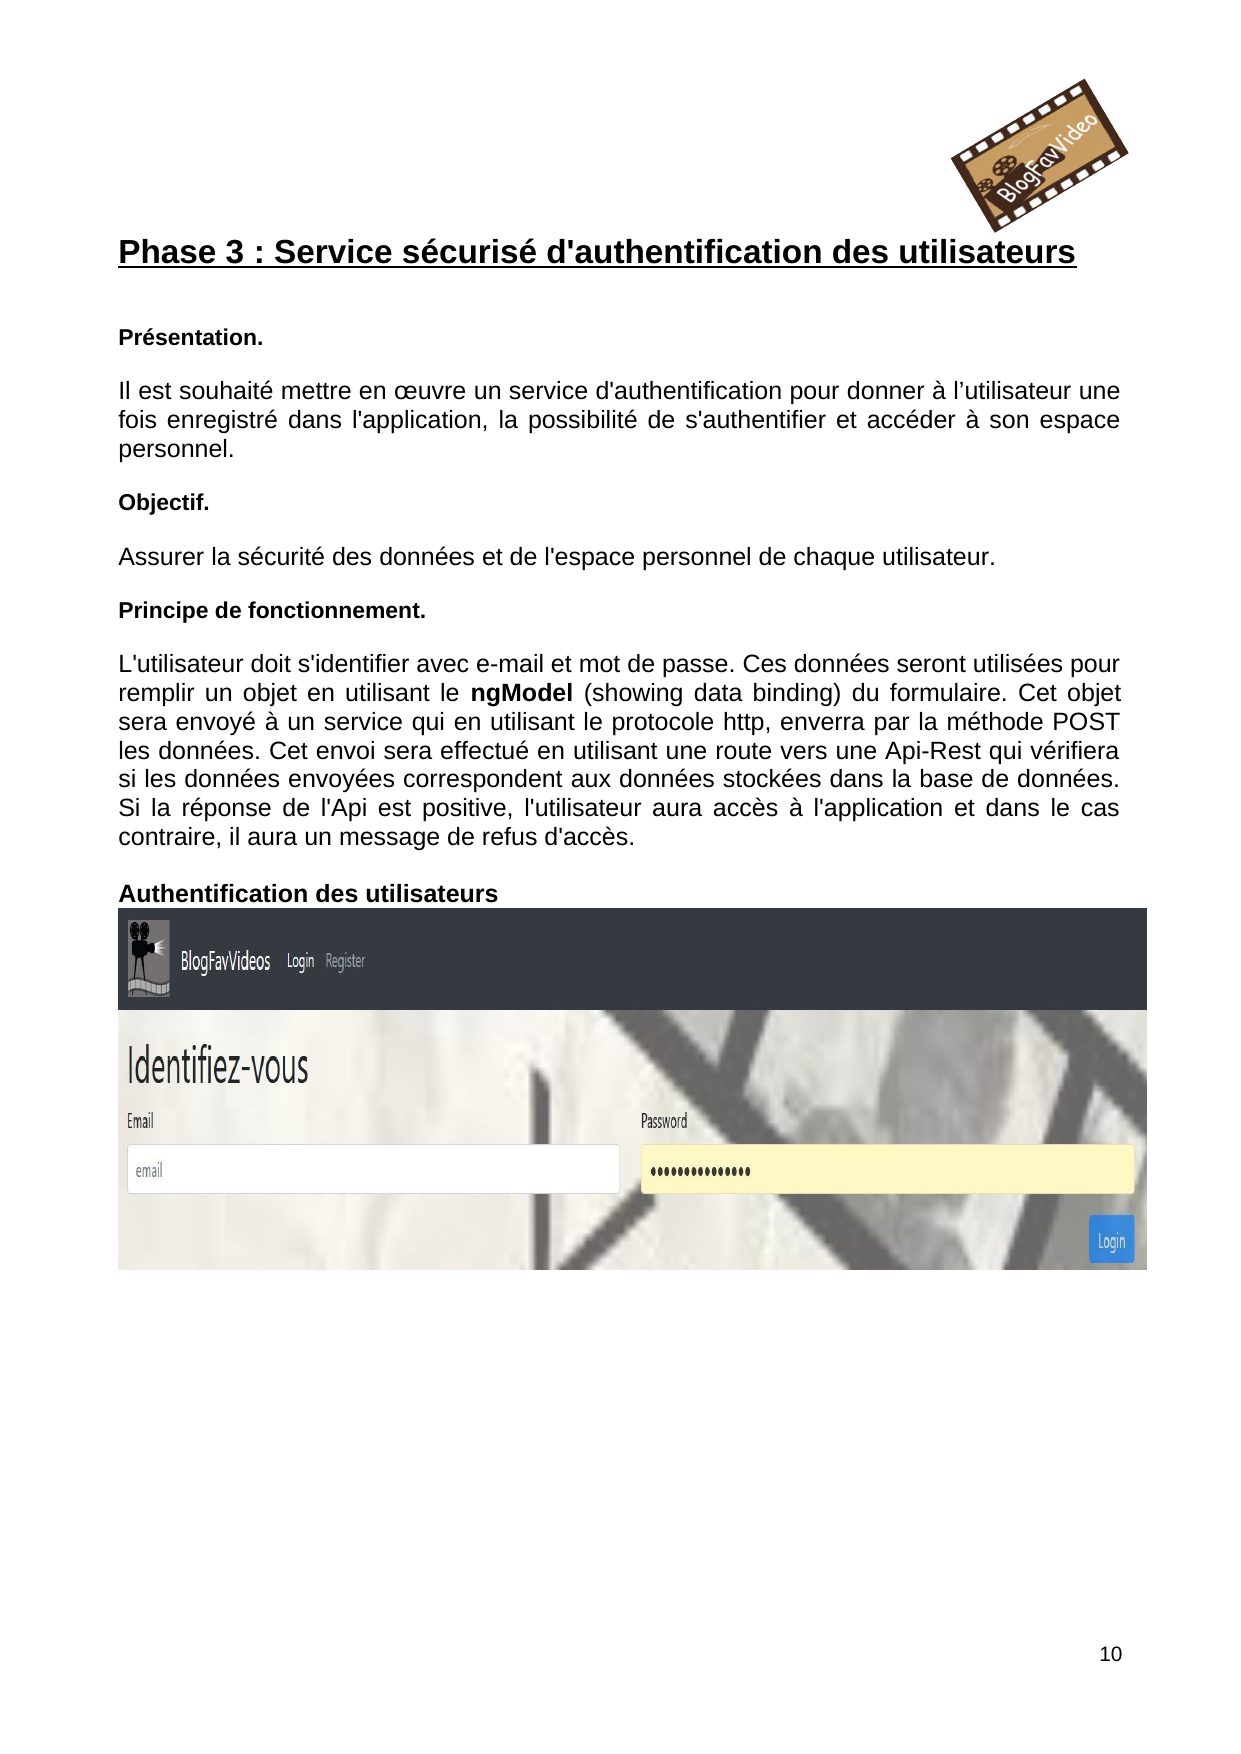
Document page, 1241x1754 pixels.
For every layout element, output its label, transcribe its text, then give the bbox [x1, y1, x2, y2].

text Il est souhaité mettre en œuvre un service d'authentification pour donner à l’utilisateur une fois enregistré dans l'application, la possibilité de s'authentifier et accéder à son espace personnel. [118, 376, 1122, 463]
picture [118, 908, 1147, 1270]
text Présentation. [118, 324, 1122, 350]
picture [951, 79, 1128, 232]
text Objectif. [118, 489, 1122, 515]
text Phase 3 : Service sécurisé d'authentification des utilisateurs [118, 232, 1122, 271]
text Assurer la sécurité des données et de l'espace personnel de chaque utilisateur. [118, 542, 1122, 570]
text Authentification des utilisateurs [118, 879, 1122, 908]
text Principe de fonctionnement. [118, 597, 1122, 623]
text L'utilisateur doit s'identifier avec e-mail et mot de passe. Ces données seront utilisées pour remplir un objet en utilisant le ngModel (showing data binding) du formulaire. Cet objet sera envoyé à un service qui en utilisant le protocole http, enverra par la méthode POST les données. Cet envoi sera effectué en utilisant une route vers une Api-Rest qui vérifiera si les données envoyées correspondent aux données stockées dans la base de données. Si la réponse de l'Api est positive, l'utilisateur aura accès à l'application et dans le cas contraire, il aura un message de refus d'accès. [118, 649, 1122, 851]
